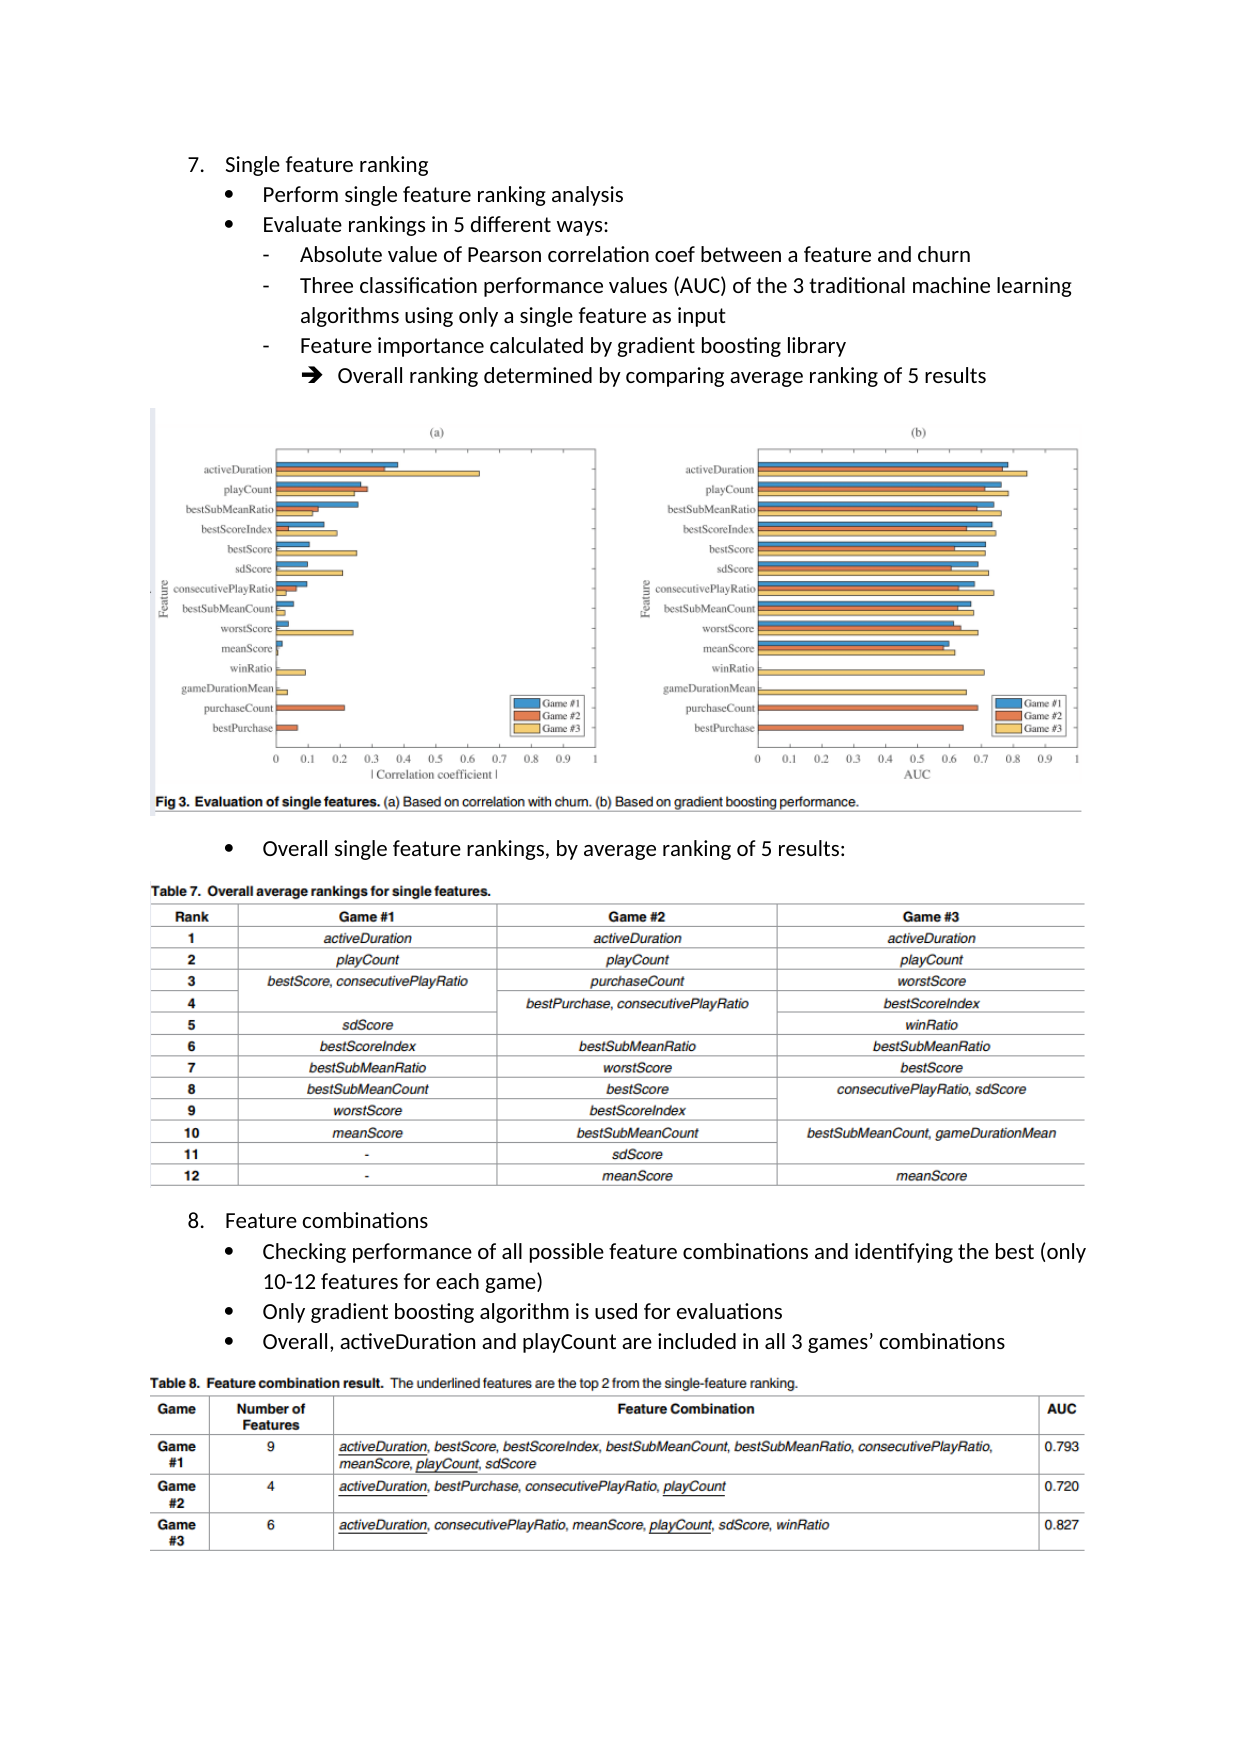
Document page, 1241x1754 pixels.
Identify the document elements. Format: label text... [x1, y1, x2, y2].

list Only gradient boosting algorithm is used for evaluations [225, 1297, 1090, 1325]
list Overall single feature rankings, by average ranking of 5 results: [225, 834, 1090, 862]
list Checking performance of all possible feature combinations and identifying the best (only 10-12 features for each game) [225, 1237, 1090, 1295]
list Perform single feature ranking analysis [225, 180, 1090, 208]
list Absolute value of Pearson correlation coef between a feature and churn [262, 241, 1090, 269]
list Overall, activeDuration and playCount are included in all 3 games’ combinations [225, 1327, 1090, 1356]
picture [150, 881, 1091, 1188]
list Overall ranking determined by comparing average ranking of 5 results [300, 361, 1090, 389]
list Evaluate rankings in 5 different ways: [225, 210, 1090, 238]
picture [150, 1374, 1091, 1552]
picture [150, 408, 1091, 816]
list Three classification performance values (AUC) of the 3 traditional machine learning algorithms using only a single feature as input [262, 271, 1090, 329]
list Single feature ranking [187, 150, 1090, 178]
list Feature importance calculated by gradient boosting library [262, 331, 1090, 359]
list Feature combinations [187, 1207, 1090, 1235]
